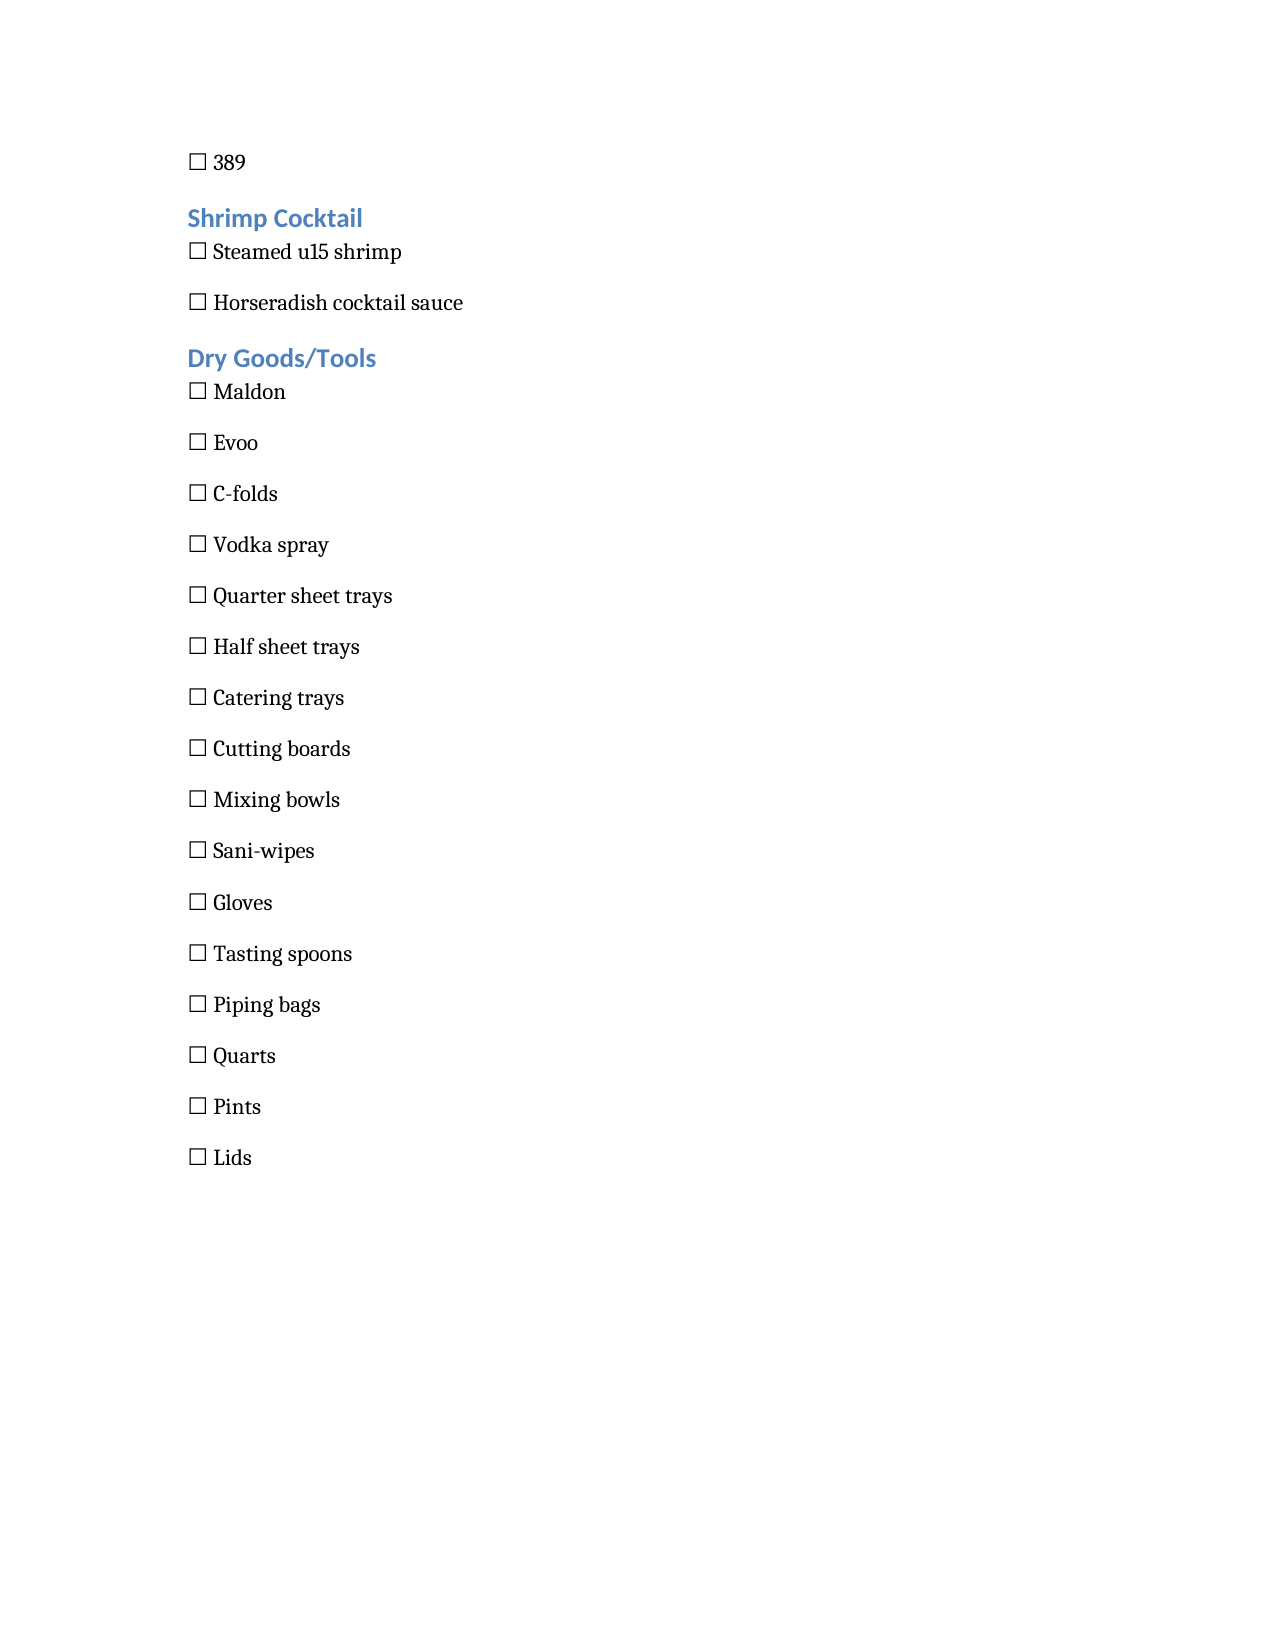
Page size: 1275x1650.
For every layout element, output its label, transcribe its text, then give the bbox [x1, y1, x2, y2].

text ☐ Quarts [187, 1042, 1087, 1069]
text ☐ Mixing bowls [187, 787, 1087, 814]
text ☐ Tasting spoons [187, 940, 1087, 967]
text ☐ Catering trays [187, 685, 1087, 712]
text ☐ Maldon [187, 379, 1087, 405]
text ☐ Piping bags [187, 991, 1087, 1018]
text ☐ Pints [187, 1093, 1087, 1120]
text ☐ Evoo [187, 430, 1087, 456]
text ☐ Half sheet trays [187, 634, 1087, 661]
text ☐ Lids [187, 1144, 1087, 1171]
text ☐ Vodka spray [187, 532, 1087, 558]
text ☐ C-folds [187, 481, 1087, 507]
text ☐ Horseradish cocktail sauce [187, 290, 1087, 316]
text ☐ Sani-wipes [187, 838, 1087, 865]
subtitle Shrimp Cocktail [187, 201, 1087, 234]
text ☐ Cutting boards [187, 736, 1087, 763]
text ☐ 389 [187, 150, 1087, 176]
text ☐ Quarter sheet trays [187, 583, 1087, 609]
text ☐ Gloves [187, 889, 1087, 916]
text ☐ Steamed u15 shrimp [187, 239, 1087, 265]
subtitle Dry Goods/Tools [187, 341, 1087, 374]
